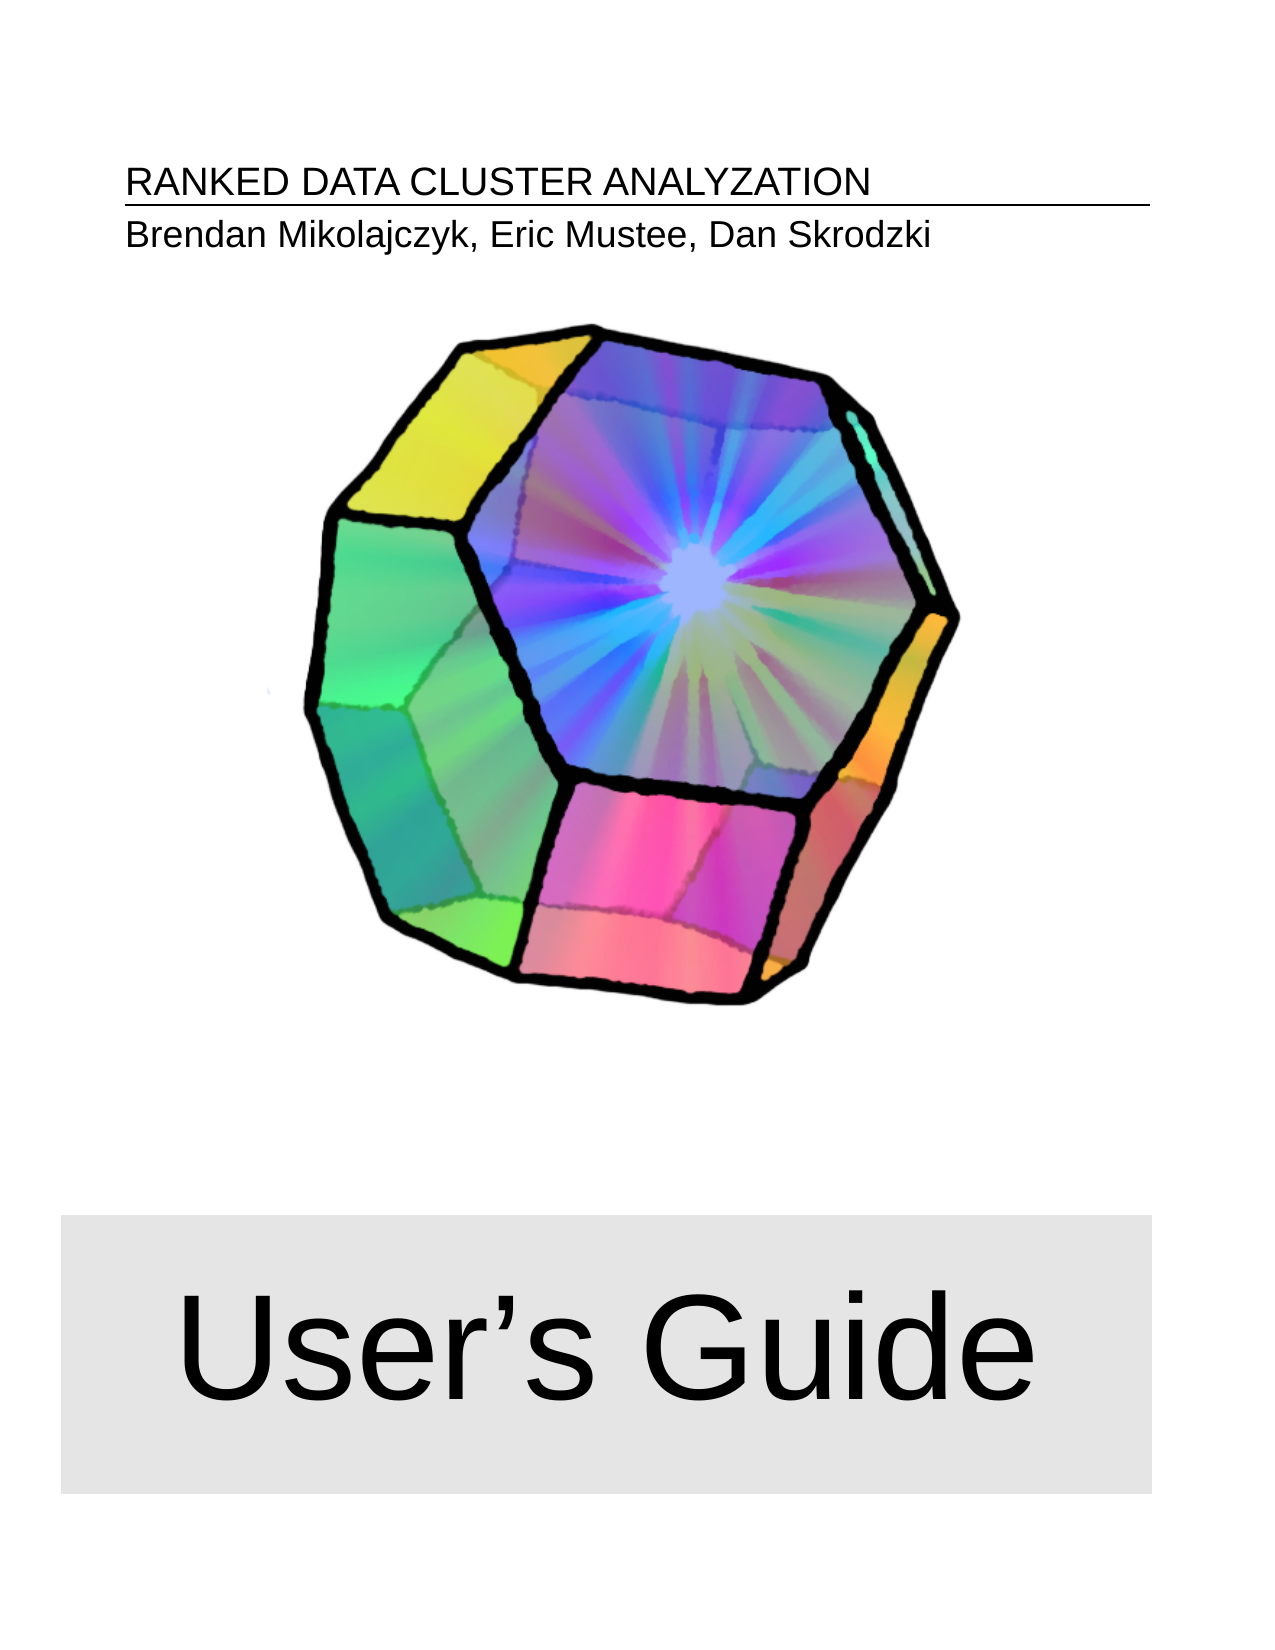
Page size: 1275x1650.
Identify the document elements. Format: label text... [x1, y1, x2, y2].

picture [267, 298, 1008, 1039]
text Brendan Mikolajczyk, Eric Mustee, Dan Skrodzki [125, 212, 1150, 255]
text Ranked data cluster analyzation [125, 169, 1150, 204]
title User’s Guide [61, 1215, 1152, 1494]
